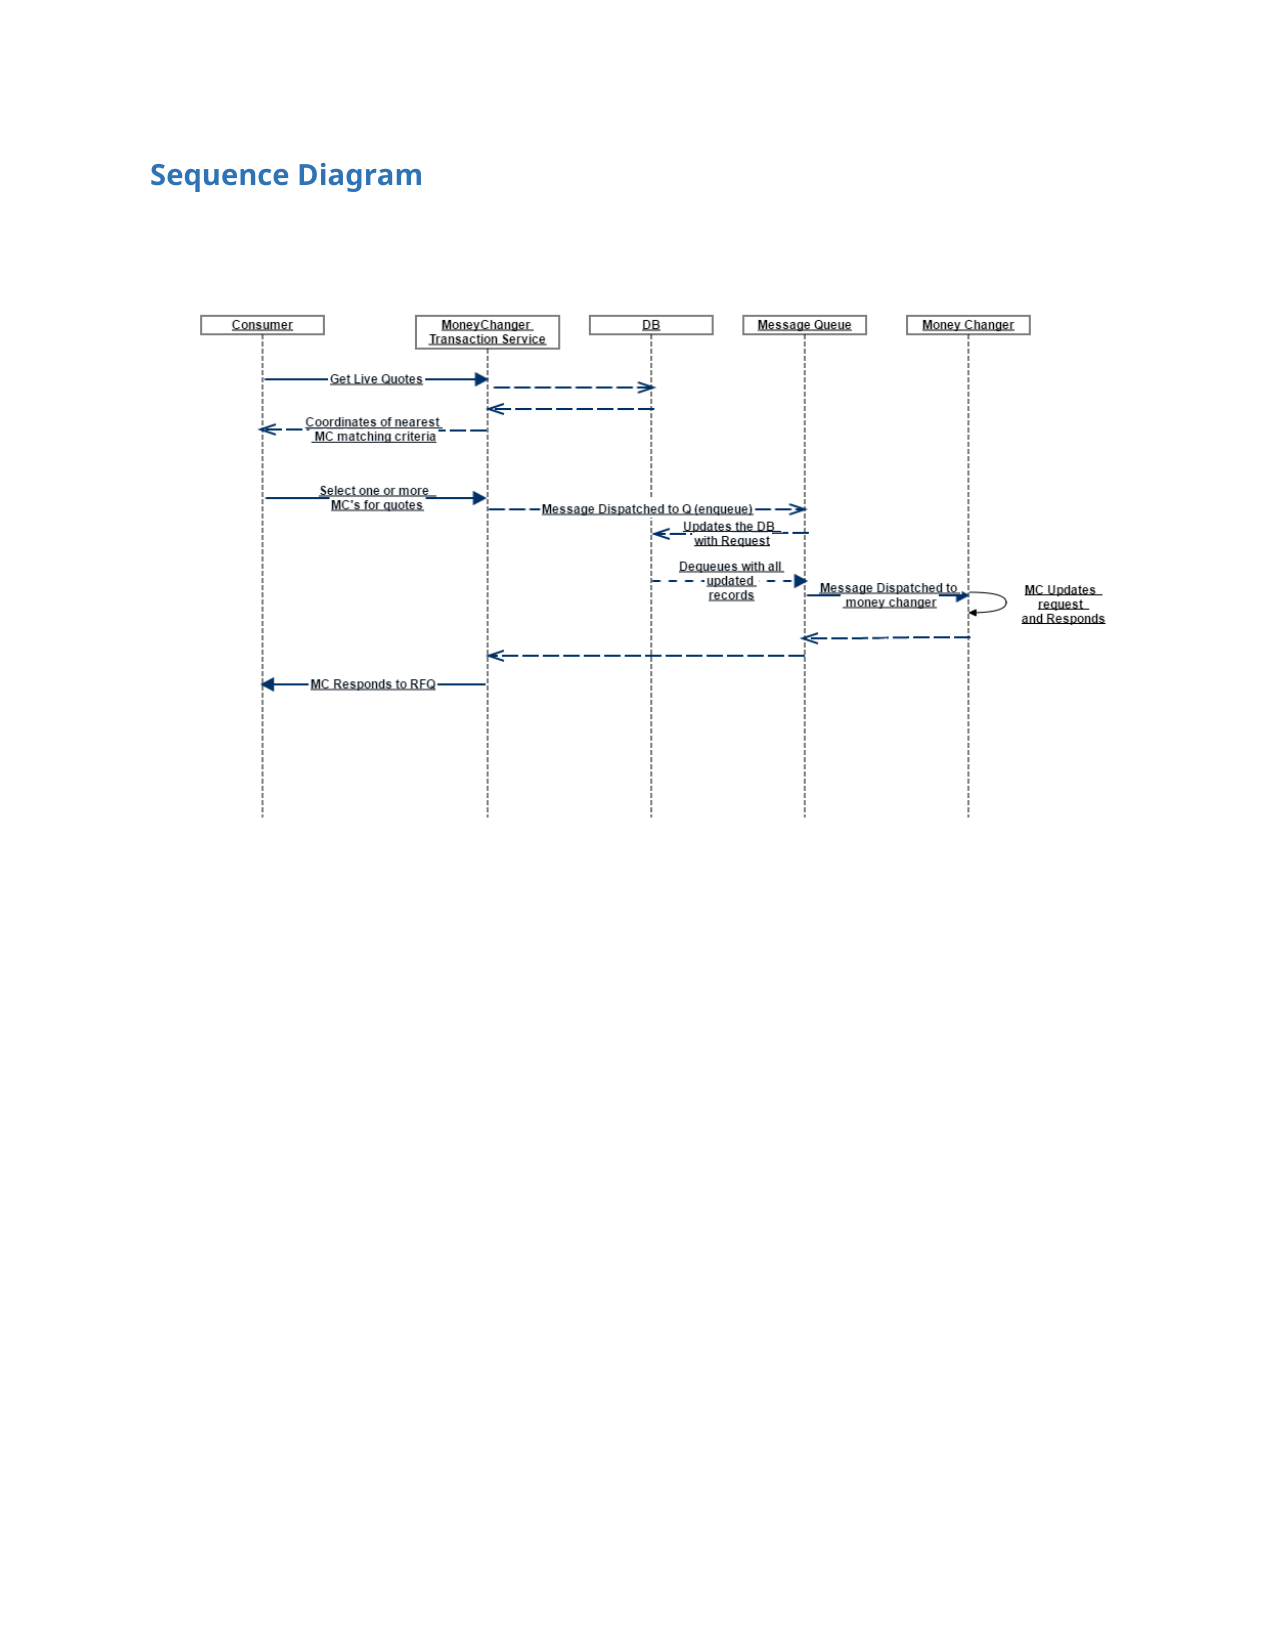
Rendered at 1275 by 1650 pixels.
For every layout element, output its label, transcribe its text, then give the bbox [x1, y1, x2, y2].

picture [150, 193, 1125, 838]
subtitle Sequence Diagram [150, 154, 1125, 193]
